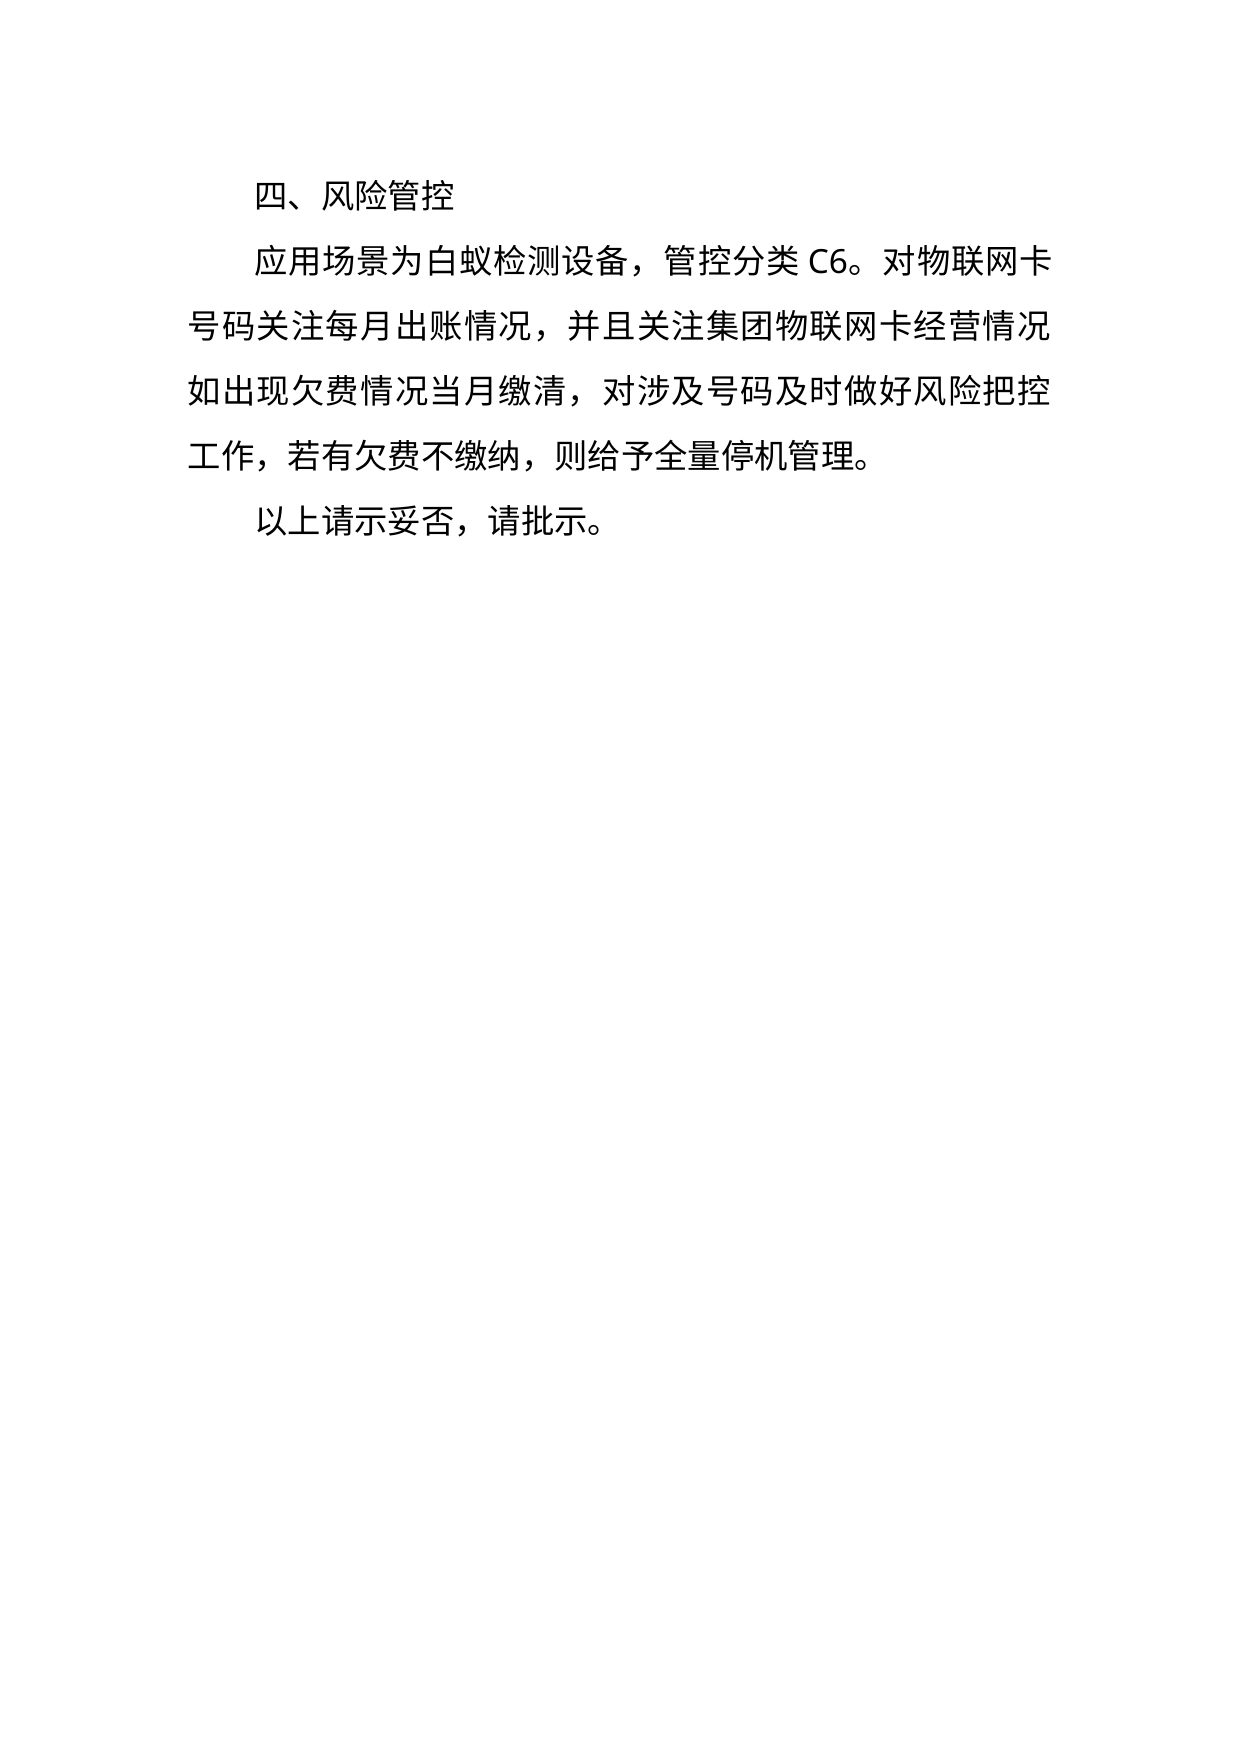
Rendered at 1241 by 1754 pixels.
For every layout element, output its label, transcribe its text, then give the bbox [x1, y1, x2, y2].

text 应用场景为白蚁检测设备，管控分类C6。对物联网卡号码关注每月出账情况，并且关注集团物联网卡经营情况，如出现欠费情况当月缴清，对涉及号码及时做好风险把控工作，若有欠费不缴纳，则给予全量停机管理。 [187, 227, 1053, 487]
text 以上请示妥否，请批示。 [187, 487, 1053, 552]
text 四、风险管控 [187, 162, 1053, 227]
